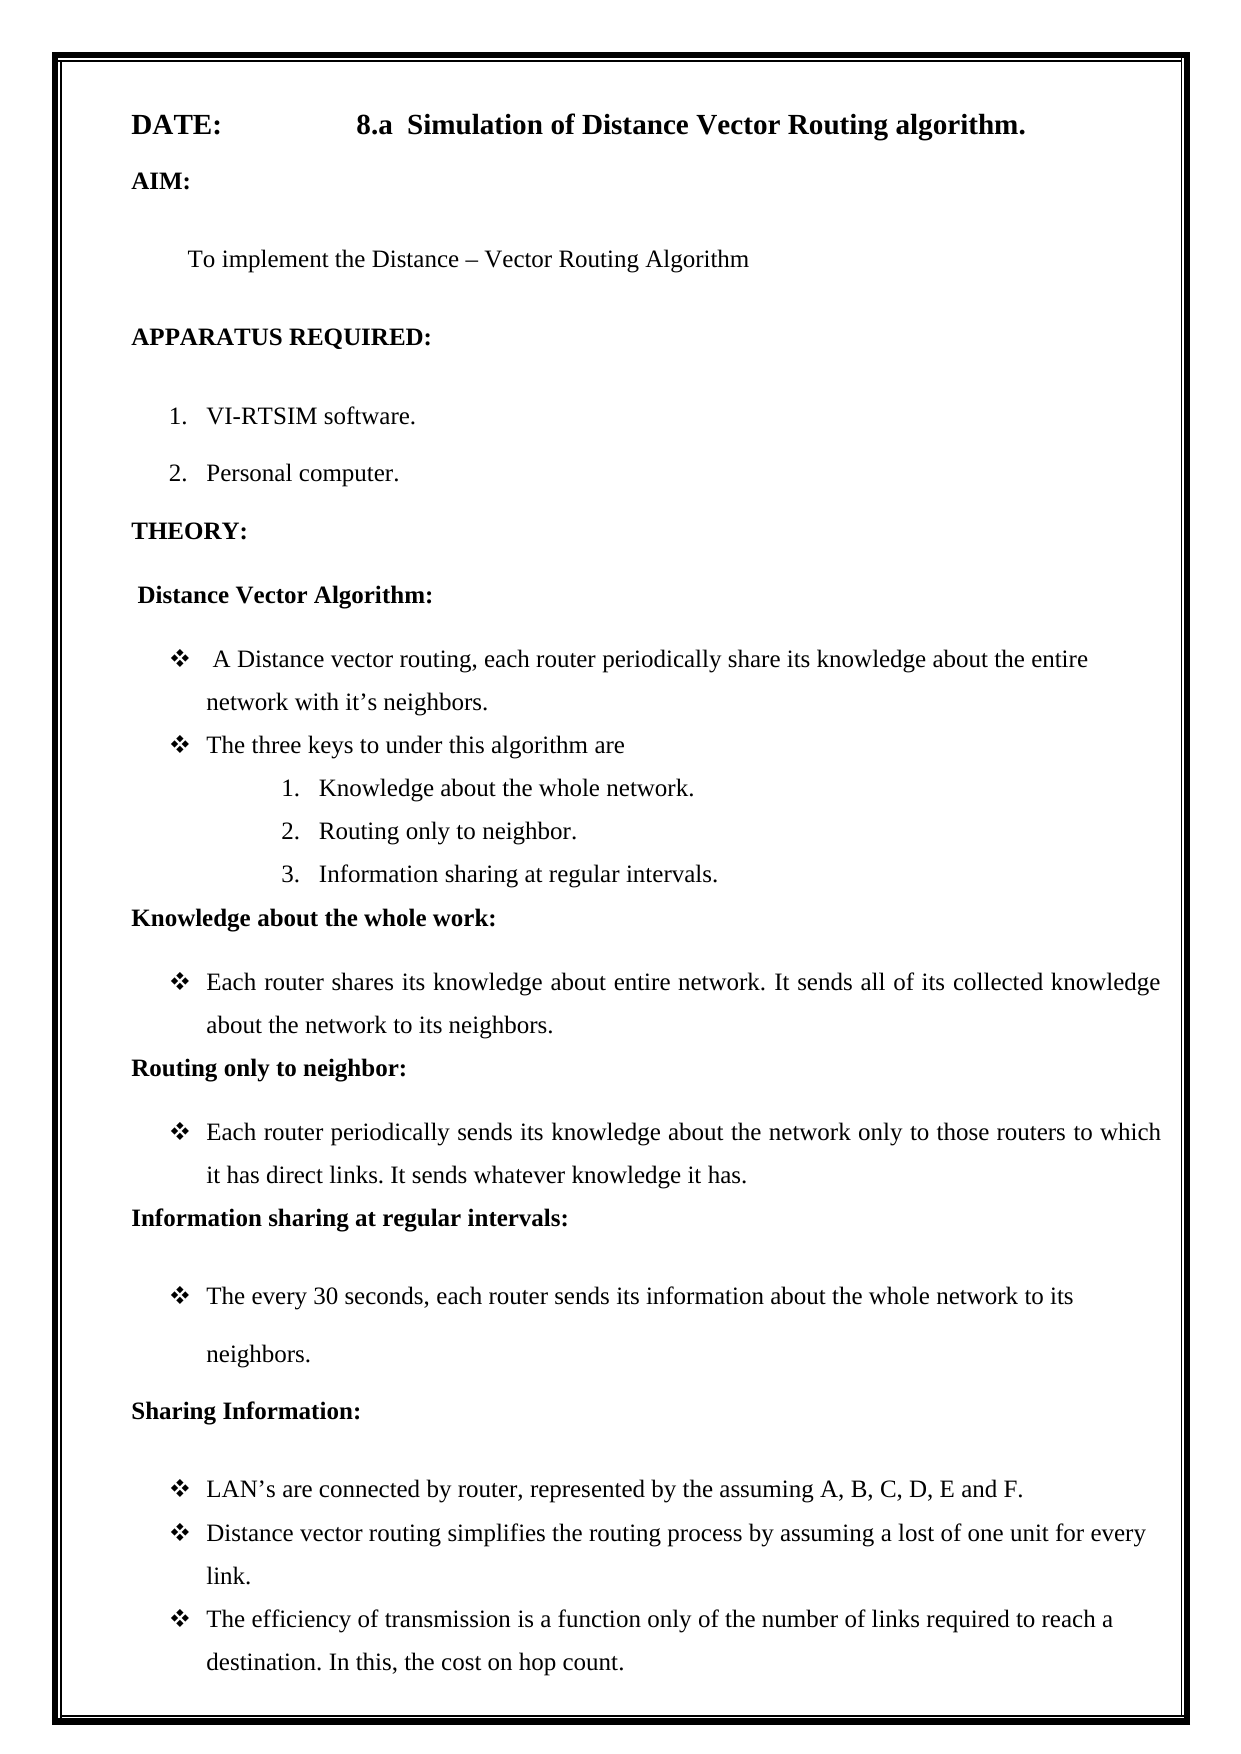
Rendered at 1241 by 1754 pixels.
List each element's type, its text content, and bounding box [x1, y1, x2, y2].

list Personal computer. [169, 458, 1181, 487]
list The every 30 seconds, each router sends its information about the whole network to its neighbors. [169, 1281, 1074, 1367]
list Information sharing at regular intervals. [281, 859, 1181, 888]
list The efficiency of transmission is a function only of the number of links required to reach a destination. In this, the cost on hop count. [169, 1604, 1113, 1676]
list LAN’s are connected by router, represented by the assuming A, B, C, D, E and F. [169, 1474, 1181, 1503]
subtitle Sharing Information: [131, 1396, 1181, 1425]
subtitle AIM: [131, 166, 1181, 195]
list Distance vector routing simplifies the routing process by assuming a lost of one unit for every link. [169, 1518, 1146, 1590]
subtitle THEORY: [131, 516, 1181, 545]
subtitle Knowledge about the whole work: [131, 903, 1181, 931]
list Routing only to neighbor. [281, 816, 1181, 845]
subtitle DATE: 8.a Simulation of Distance Vector Routing algorithm. [131, 107, 1181, 140]
list The three keys to under this algorithm are [169, 730, 1181, 759]
list VI-RTSIM software. [169, 401, 1181, 430]
list Each router periodically sends its knowledge about the network only to those routers to which it has direct links. It sends whatever knowledge it has. [169, 1117, 1163, 1189]
list Knowledge about the whole network. [281, 773, 1181, 802]
subtitle Routing only to neighbor: [131, 1053, 1181, 1082]
text To implement the Distance – Vector Routing Algorithm [187, 244, 1181, 273]
list A Distance vector routing, each router periodically share its knowledge about the entire network with it’s neighbors. [169, 644, 1089, 716]
text Distance Vector Algorithm: [137, 580, 1181, 609]
list Each router shares its knowledge about entire network. It sends all of its collected knowledge about the network to its neighbors. [169, 967, 1163, 1038]
subtitle Information sharing at regular intervals: [131, 1203, 1181, 1232]
subtitle APPARATUS REQUIRED: [131, 322, 1181, 351]
